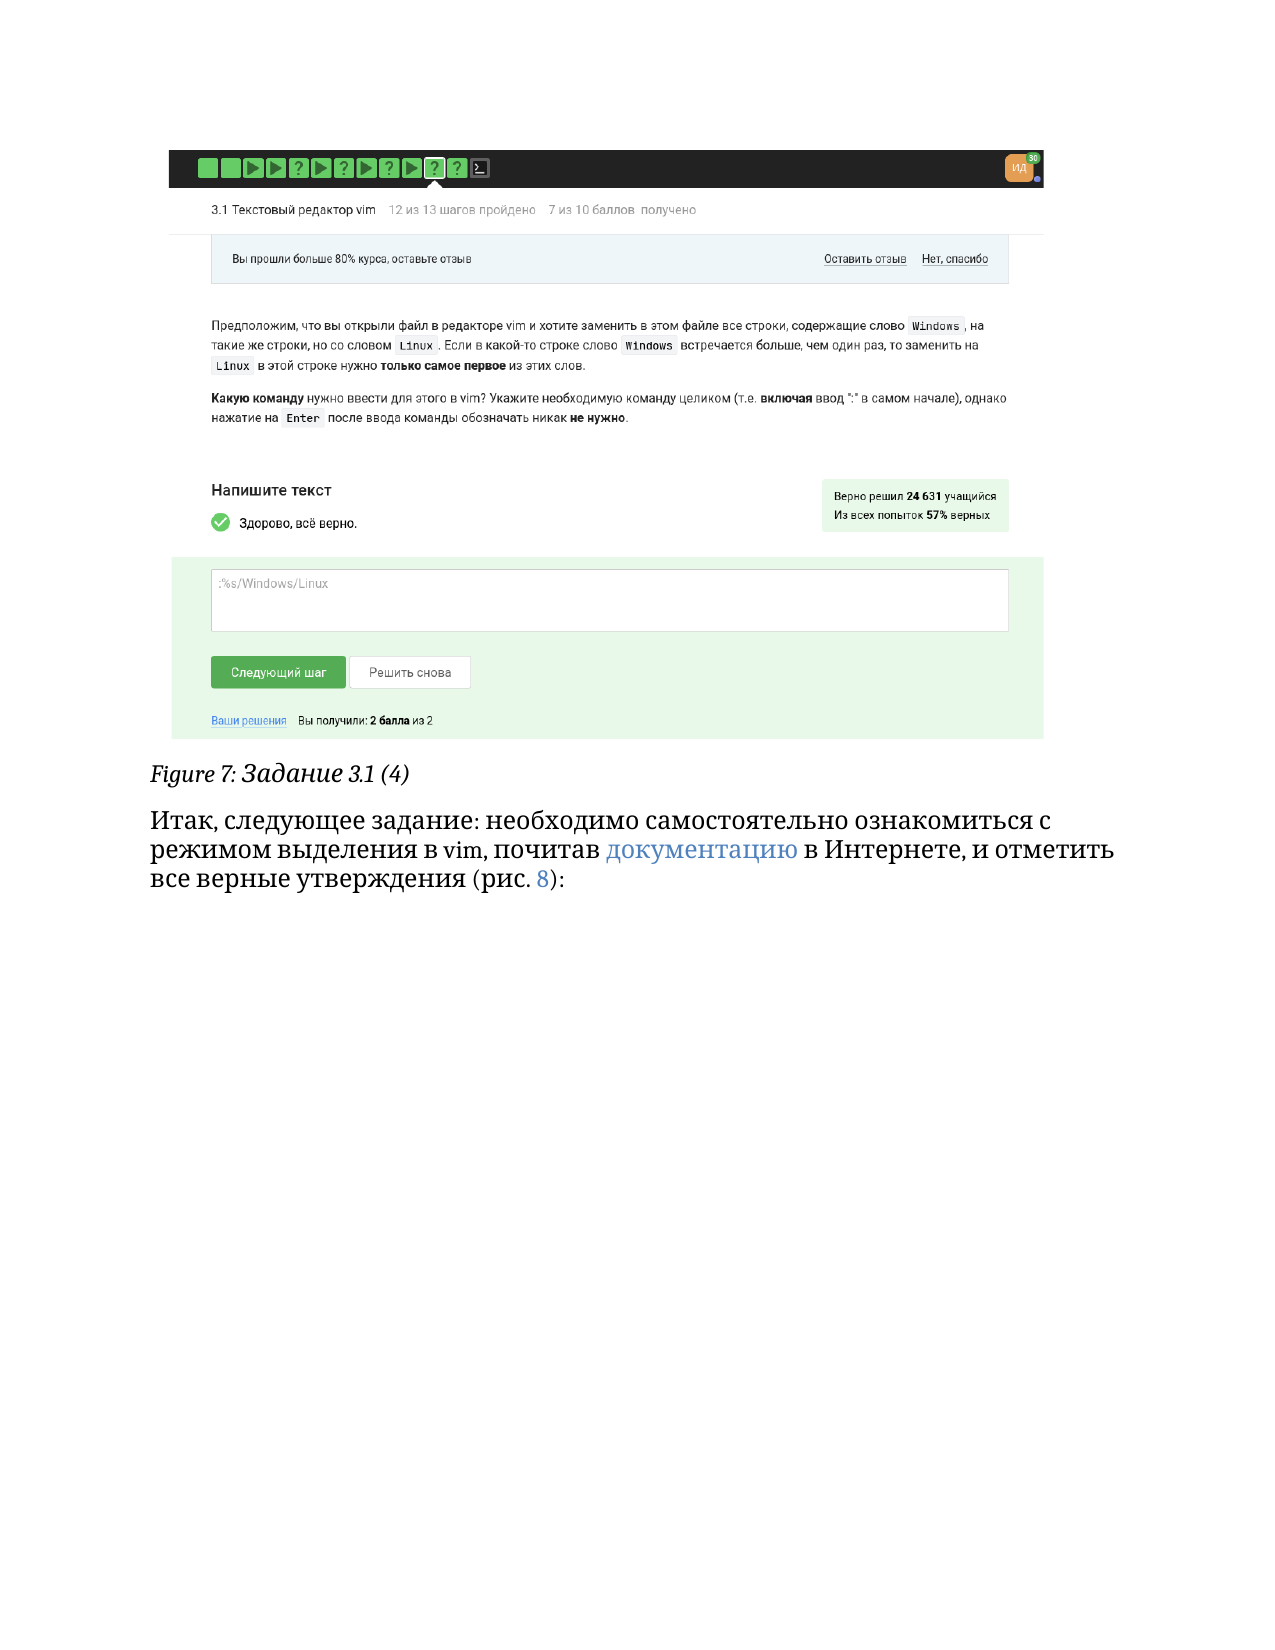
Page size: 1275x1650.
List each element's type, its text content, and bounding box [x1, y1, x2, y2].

text Итак, следующее задание: необходимо самостоятельно ознакомиться с режимом выделения в vim, почитав документацию в Интернете, и отметить все верные утверждения (рис. 8): [150, 807, 1125, 893]
picture [168, 150, 1044, 739]
text Figure 7: Задание 3.1 (4) [150, 759, 1125, 788]
